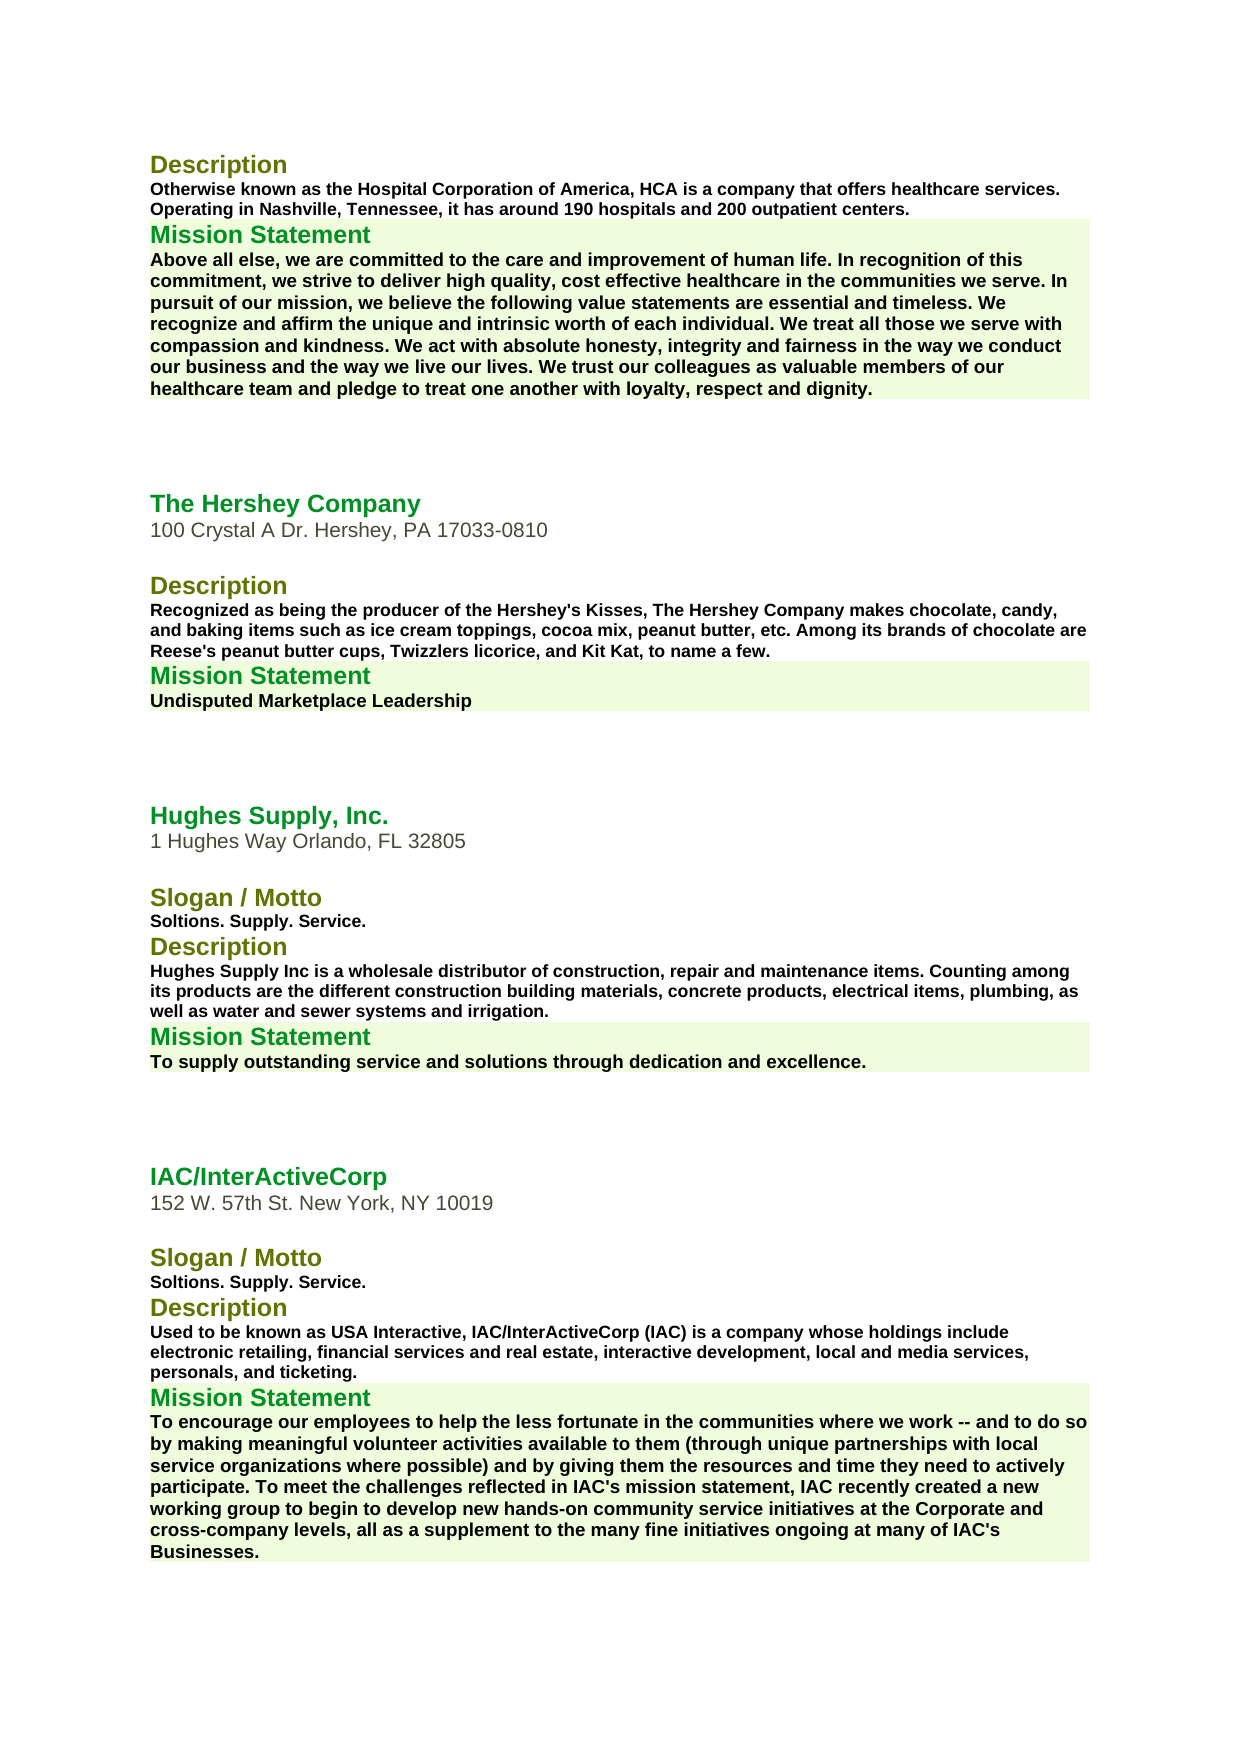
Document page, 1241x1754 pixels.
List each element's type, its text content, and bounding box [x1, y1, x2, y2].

text Slogan / Motto Soltions. Supply. Service. [150, 1243, 1090, 1293]
text Description Recognized as being the producer of the Hershey's Kisses, The Hershey Company makes chocolate, candy, and baking items such as ice cream toppings, cocoa mix, peanut butter, etc. Among its brands of chocolate are Reese's peanut butter cups, Twizzlers licorice, and Kit Kat, to name a few. [150, 571, 1090, 661]
text Slogan / Motto Soltions. Supply. Service. [150, 882, 1090, 932]
text Mission Statement Above all else, we are committed to the care and improvement of human life. In recognition of this commitment, we strive to deliver high quality, cost effective healthcare in the communities we serve. In pursuit of our mission, we believe the following value statements are essential and timeless. We recognize and affirm the unique and intrinsic worth of each individual. We treat all those we serve with compassion and kindness. We act with absolute honesty, integrity and fairness in the way we conduct our business and the way we live our lives. We trust our colleagues as valuable members of our healthcare team and pledge to treat one another with loyalty, respect and dignity. [150, 219, 1090, 399]
text Mission Statement Undisputed Marketplace Leadership [150, 661, 1090, 711]
text IAC/InterActiveCorp 152 W. 57th St. New York, NY 10019 [150, 1162, 1090, 1214]
text Hughes Supply, Inc. 1 Hughes Way Orlando, FL 32805 [150, 801, 1090, 853]
text Mission Statement To encourage our employees to help the less fortunate in the communities where we work -- and to do so by making meaningful volunteer activities available to them (through unique partnerships with local service organizations where possible) and by giving them the resources and time they need to actively participate. To meet the challenges reflected in IAC's mission statement, IAC recently created a new working group to begin to develop new hands-on community service initiatives at the Corporate and cross-company levels, all as a supplement to the many fine initiatives ongoing at many of IAC's Businesses. [150, 1383, 1090, 1562]
text Description Hughes Supply Inc is a wholesale distributor of construction, repair and maintenance items. Counting among its products are the different construction building materials, concrete products, electrical items, plumbing, as well as water and sewer systems and irrigation. [150, 932, 1090, 1022]
text Description Otherwise known as the Hospital Corporation of America, HCA is a company that offers healthcare services. Operating in Nashville, Tennessee, it has around 190 hospitals and 200 outpatient centers. [150, 150, 1090, 219]
text The Hershey Company 100 Crystal A Dr. Hershey, PA 17033-0810 [150, 489, 1090, 542]
text Mission Statement To supply outstanding service and solutions through dedication and excellence. [150, 1022, 1090, 1072]
text Description Used to be known as USA Interactive, IAC/InterActiveCorp (IAC) is a company whose holdings include electronic retailing, financial services and real estate, interactive development, local and media services, personals, and ticketing. [150, 1293, 1090, 1383]
